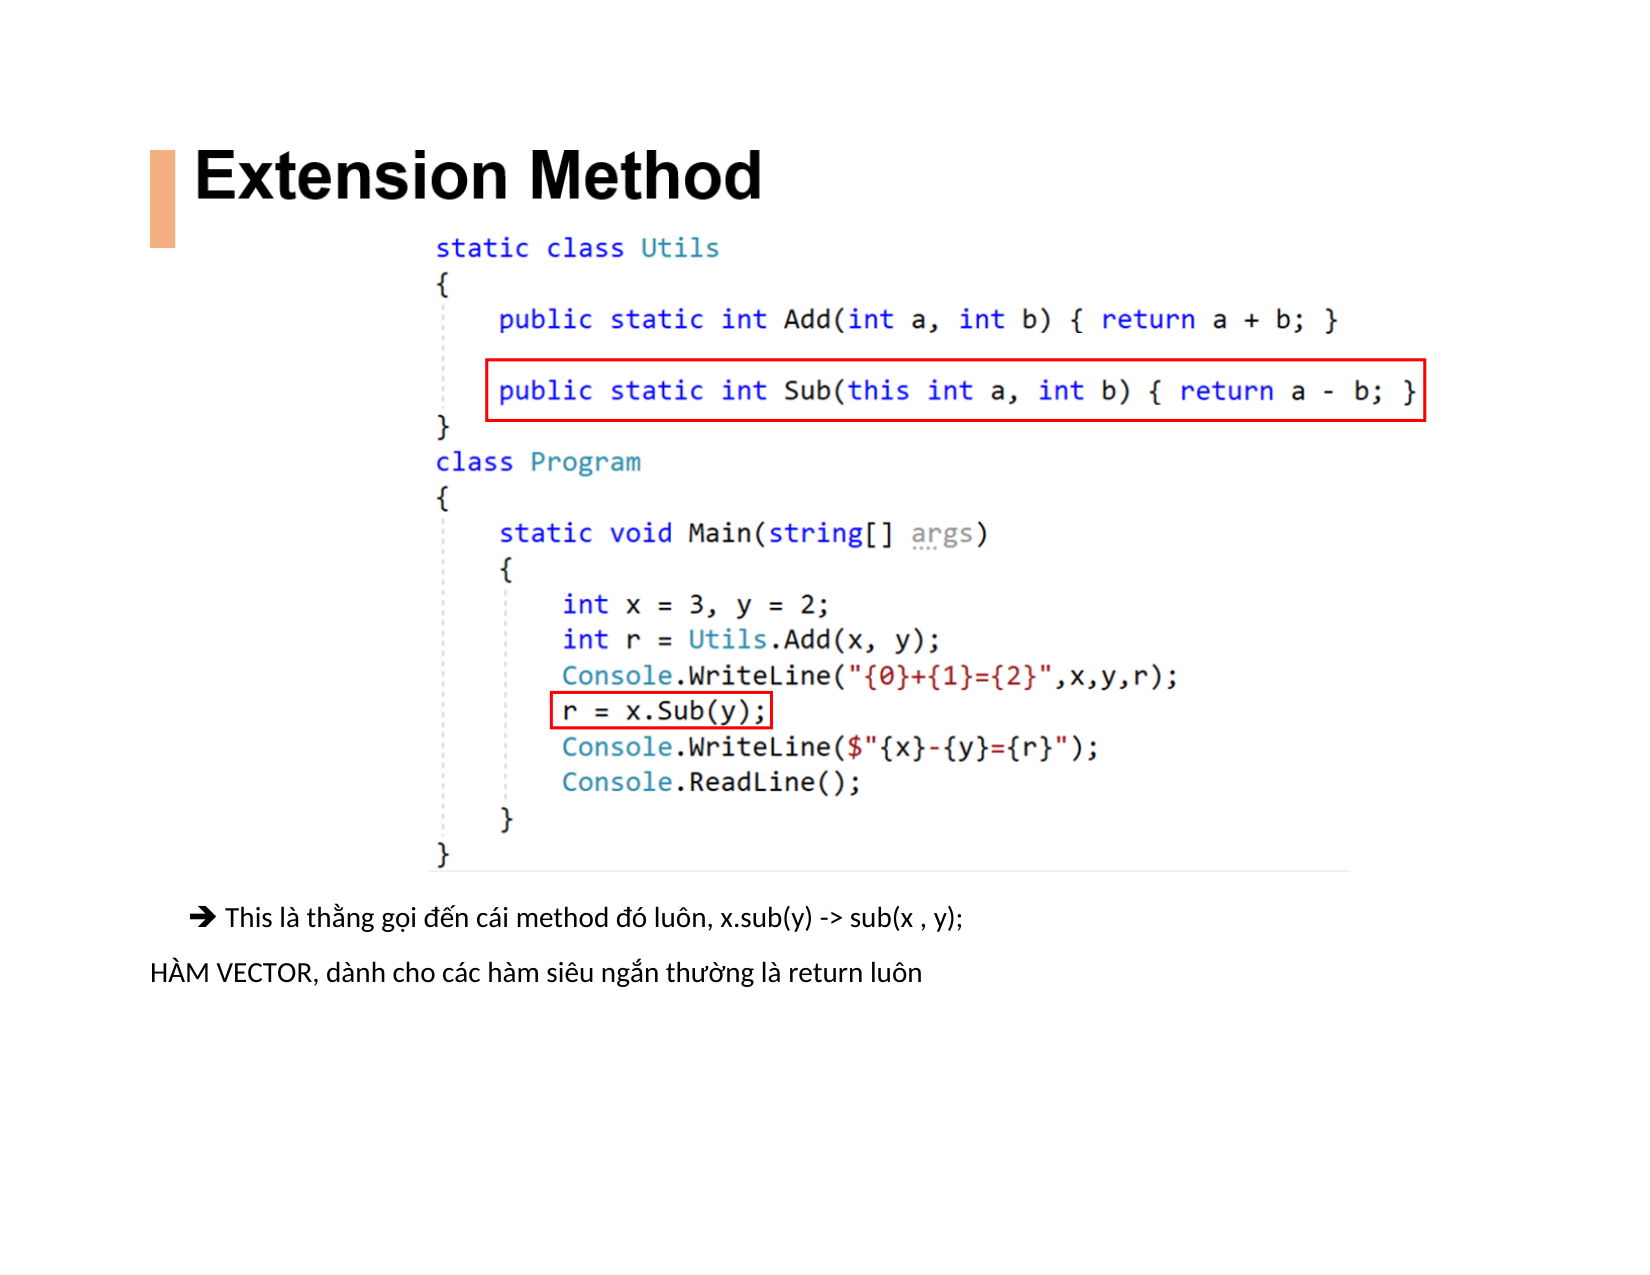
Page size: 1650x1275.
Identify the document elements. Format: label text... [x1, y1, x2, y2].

text HÀM VECTOR, dành cho các hàm siêu ngắn thường là return luôn [150, 954, 1500, 990]
picture [150, 150, 1500, 881]
list This là thằng gọi đến cái method đó luôn, x.sub(y) -> sub(x , y); [187, 899, 1500, 935]
